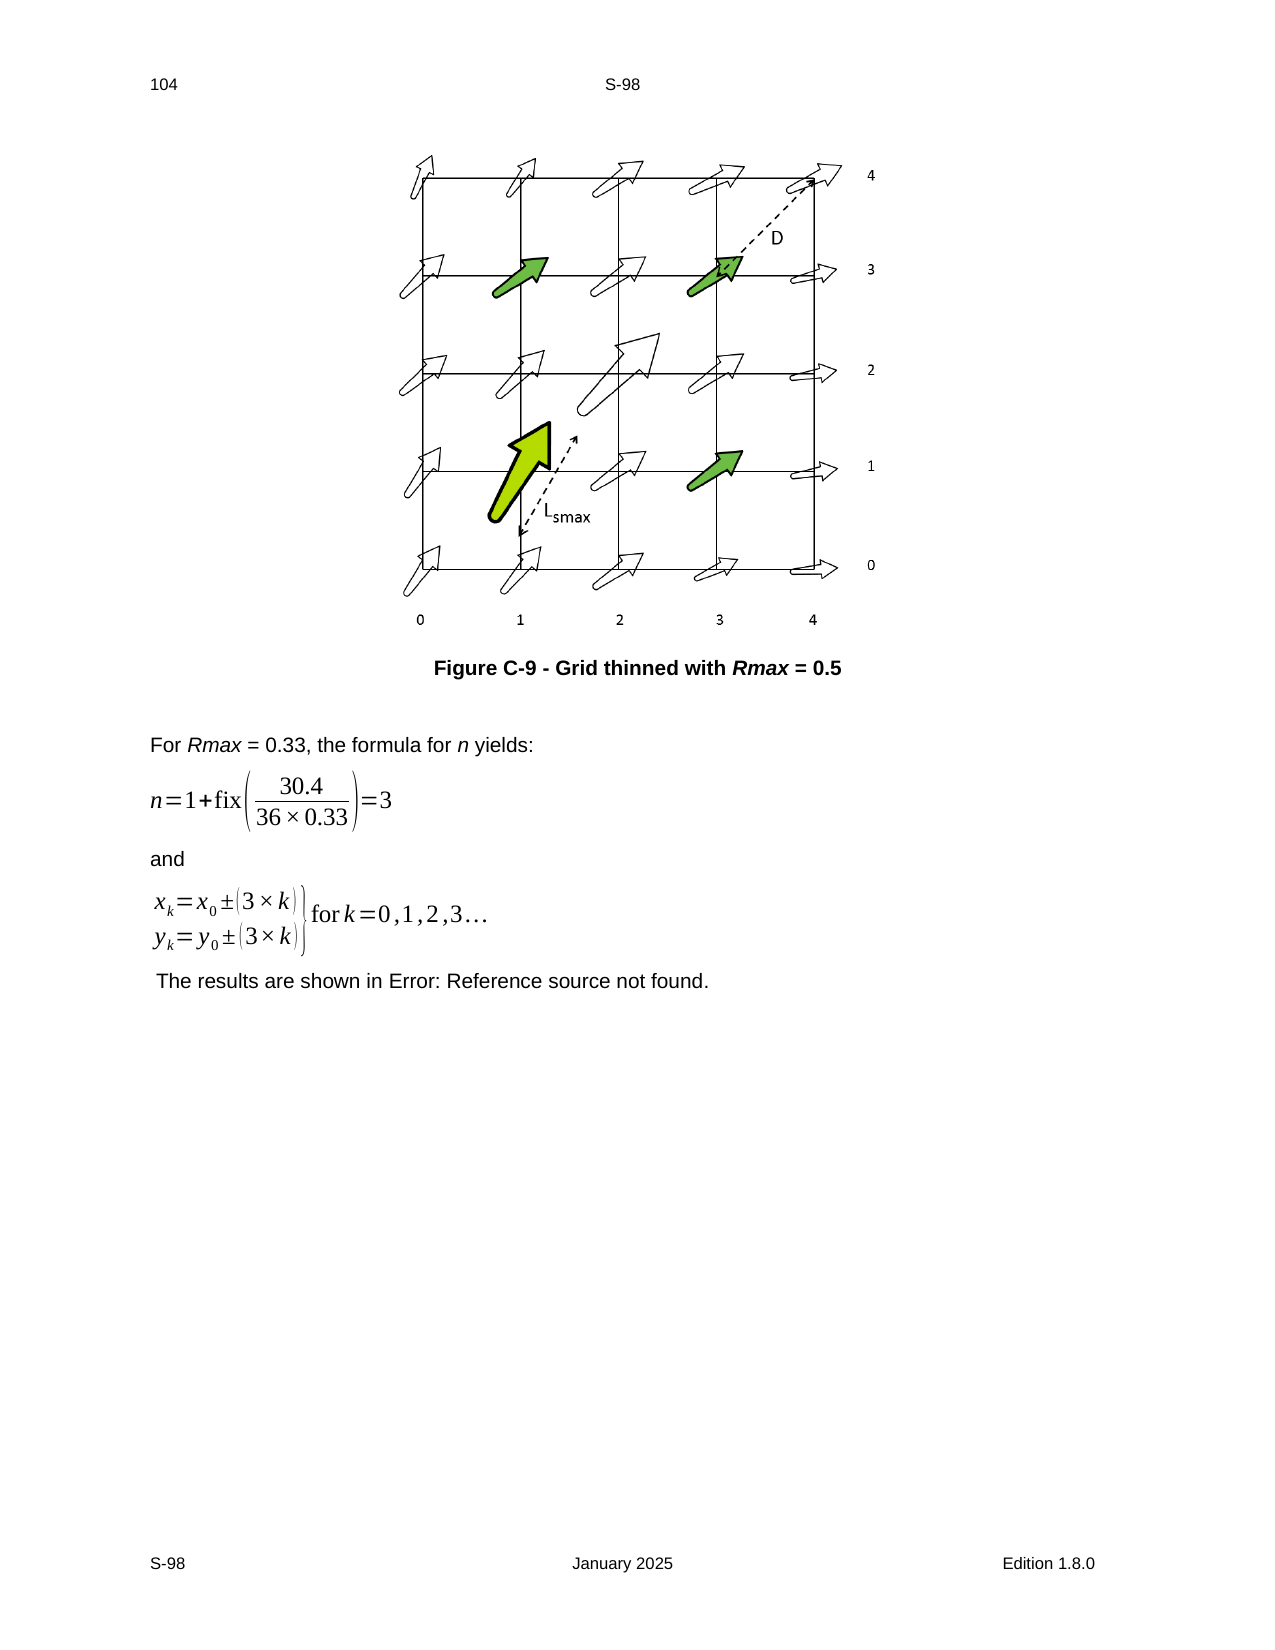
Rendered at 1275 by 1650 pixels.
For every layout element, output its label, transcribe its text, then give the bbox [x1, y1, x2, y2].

text Figure C-9 - Grid thinned with Rmax = 0.5 [150, 656, 1125, 680]
picture [390, 150, 885, 639]
text and [150, 847, 1125, 871]
text For Rmax = 0.33, the formula for n yields: [150, 733, 1125, 757]
